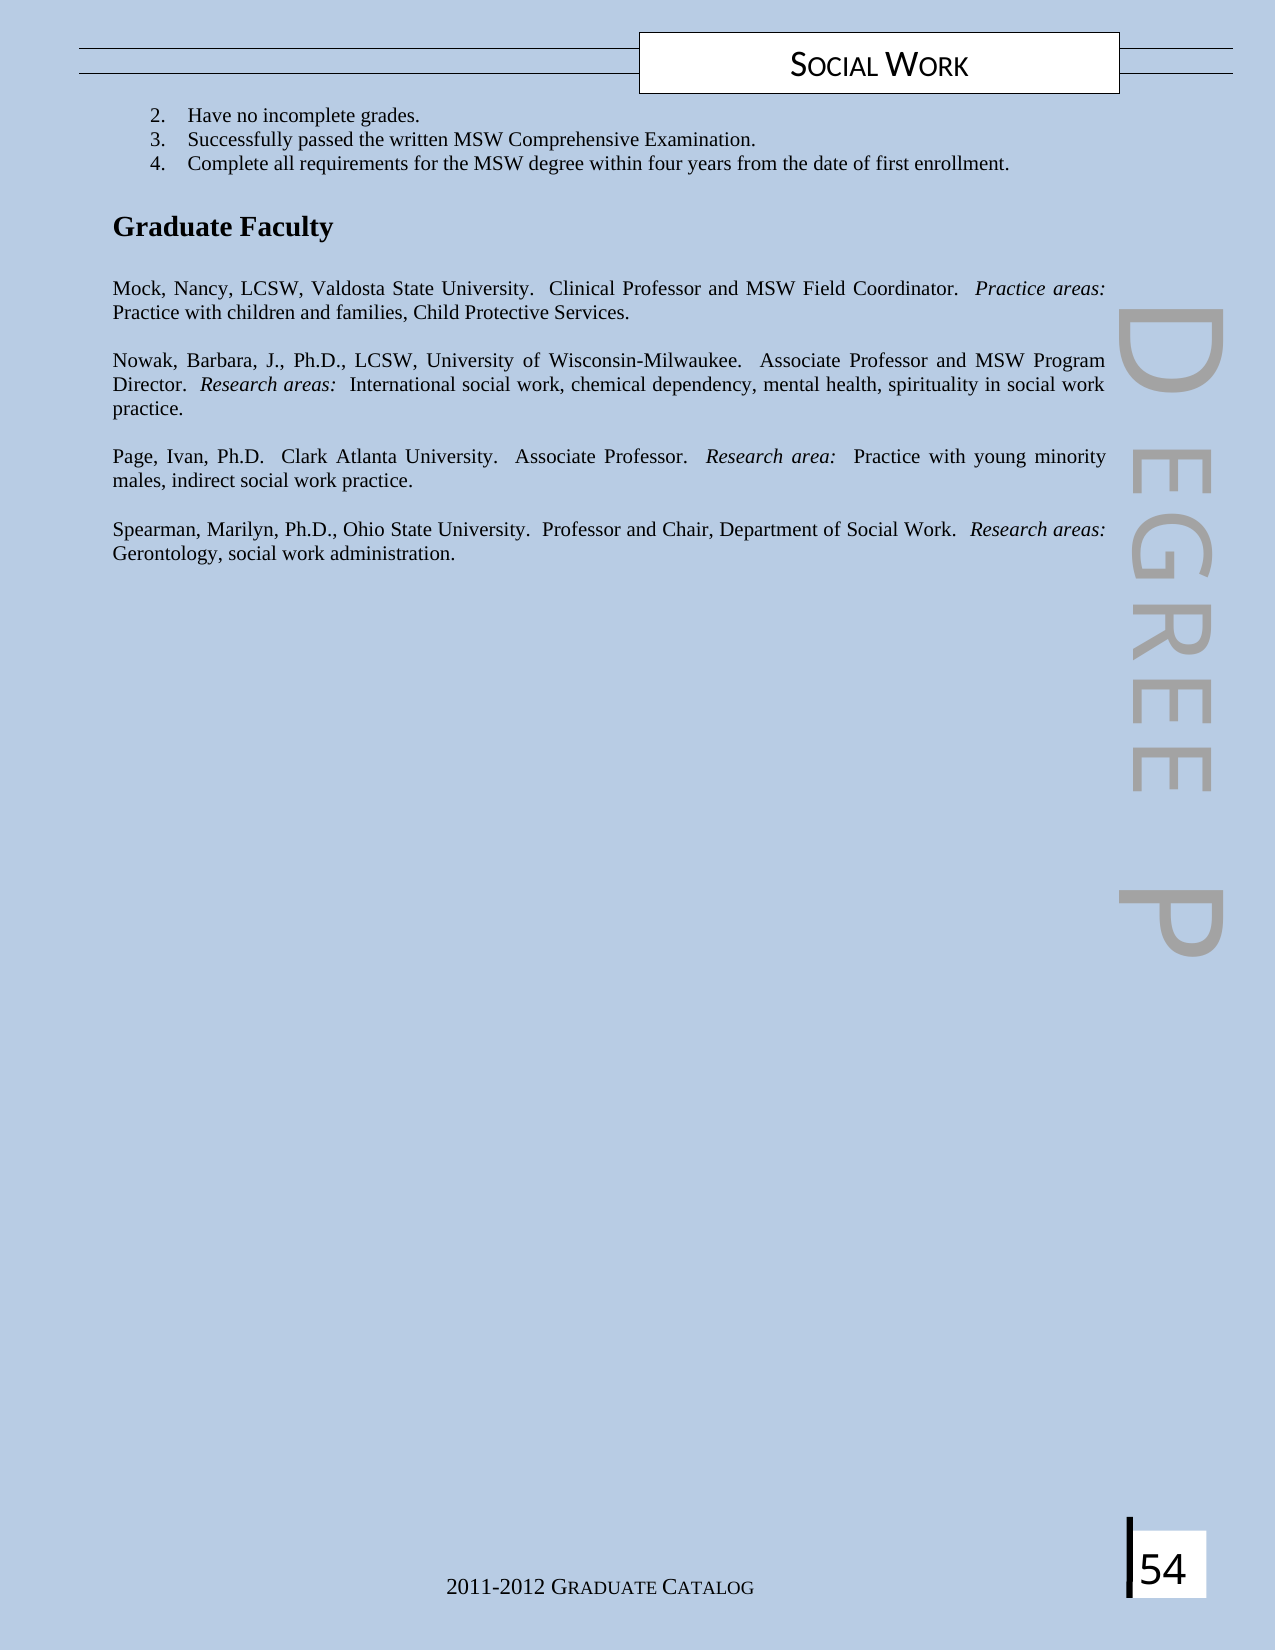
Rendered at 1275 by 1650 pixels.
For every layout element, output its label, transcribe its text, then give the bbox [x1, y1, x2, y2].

list Successfully passed the written MSW Comprehensive Examination. [150, 127, 1106, 151]
text Graduate Faculty [112, 209, 1106, 242]
text Nowak, Barbara, J., Ph.D., LCSW, University of Wisconsin-Milwaukee. Associate Professor and MSW Program Director. Research areas: International social work, chemical dependency, mental health, spirituality in social work practice. [112, 348, 1106, 420]
list Complete all requirements for the MSW degree within four years from the date of first enrollment. [150, 151, 1106, 175]
text Spearman, Marilyn, Ph.D., Ohio State University. Professor and Chair, Department of Social Work. Research areas: Gerontology, social work administration. [112, 516, 1106, 564]
list Have no incomplete grades. [150, 103, 1106, 127]
text Mock, Nancy, LCSW, Valdosta State University. Clinical Professor and MSW Field Coordinator. Practice areas: Practice with children and families, Child Protective Services. [112, 276, 1106, 324]
text Page, Ivan, Ph.D. Clark Atlanta University. Associate Professor. Research area: Practice with young minority males, indirect social work practice. [112, 444, 1106, 492]
